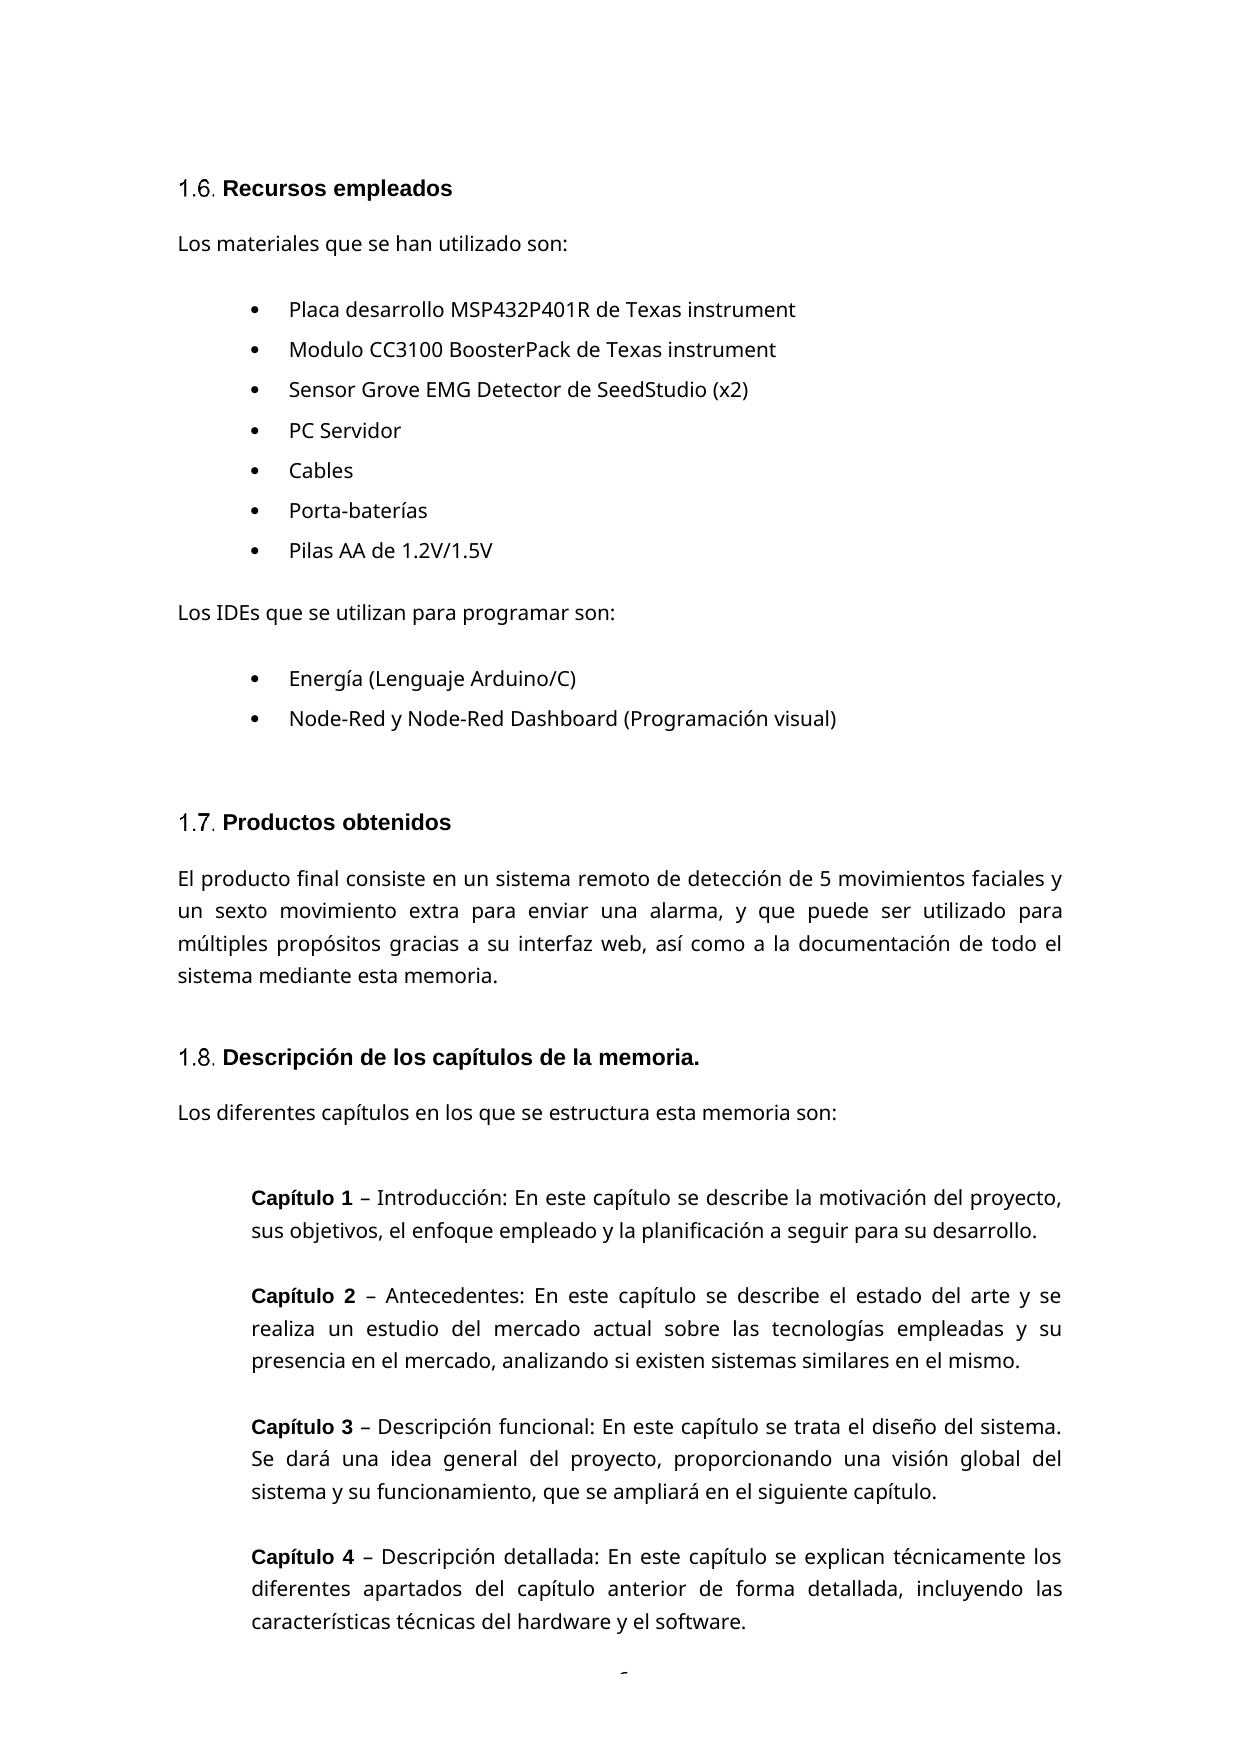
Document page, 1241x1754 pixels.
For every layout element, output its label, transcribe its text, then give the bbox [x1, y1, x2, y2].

list Placa desarrollo MSP432P401R de Texas instrument [251, 295, 1184, 324]
list Modulo CC3100 BoosterPack de Texas instrument [251, 335, 1184, 364]
list Sensor Grove EMG Detector de SeedStudio (x2) [251, 376, 1184, 404]
list Pilas AA de 1.2V/1.5V [251, 537, 1184, 565]
text El producto final consiste en un sistema remoto de detección de 5 movimientos faciales y un sexto movimiento extra para enviar una alarma, y que puede ser utilizado para múltiples propósitos gracias a su interfaz web, así como a la documentación de todo el sistema mediante esta memoria. [177, 864, 1063, 990]
text Capítulo 1 – Introducción: En este capítulo se describe la motivación del proyecto, sus objetivos, el enfoque empleado y la planificación a seguir para su desarrollo. [251, 1183, 1063, 1244]
text Capítulo 2 – Antecedentes: En este capítulo se describe el estado del arte y se realiza un estudio del mercado actual sobre las tecnologías empleadas y su presencia en el mercado, analizando si existen sistemas similares en el mismo. [251, 1281, 1063, 1375]
text Capítulo 4 – Descripción detallada: En este capítulo se explican técnicamente los diferentes apartados del capítulo anterior de forma detallada, incluyendo las características técnicas del hardware y el software. [251, 1542, 1063, 1636]
list PC Servidor [251, 416, 1184, 444]
list Node-Red y Node-Red Dashboard (Programación visual) [251, 704, 1184, 733]
picture [180, 813, 215, 831]
text Los IDEs que se utilizan para programar son: [177, 598, 1184, 627]
picture [180, 179, 215, 197]
list Porta-baterías [251, 496, 1184, 525]
subtitle Descripción de los capítulos de la memoria. [222, 1043, 1184, 1070]
text Los materiales que se han utilizado son: [177, 229, 1184, 258]
list Energía (Lenguaje Arduino/C) [251, 664, 1184, 692]
text Los diferentes capítulos en los que se estructura esta memoria son: [177, 1098, 1184, 1127]
subtitle Productos obtenidos [222, 809, 1184, 835]
picture [180, 1048, 215, 1066]
list Cables [251, 456, 1184, 484]
subtitle Recursos empleados [222, 174, 1184, 201]
text Capítulo 3 – Descripción funcional: En este capítulo se trata el diseño del sistema. Se dará una idea general del proyecto, proporcionando una visión global del sistema y su funcionamiento, que se ampliará en el siguiente capítulo. [251, 1412, 1063, 1506]
